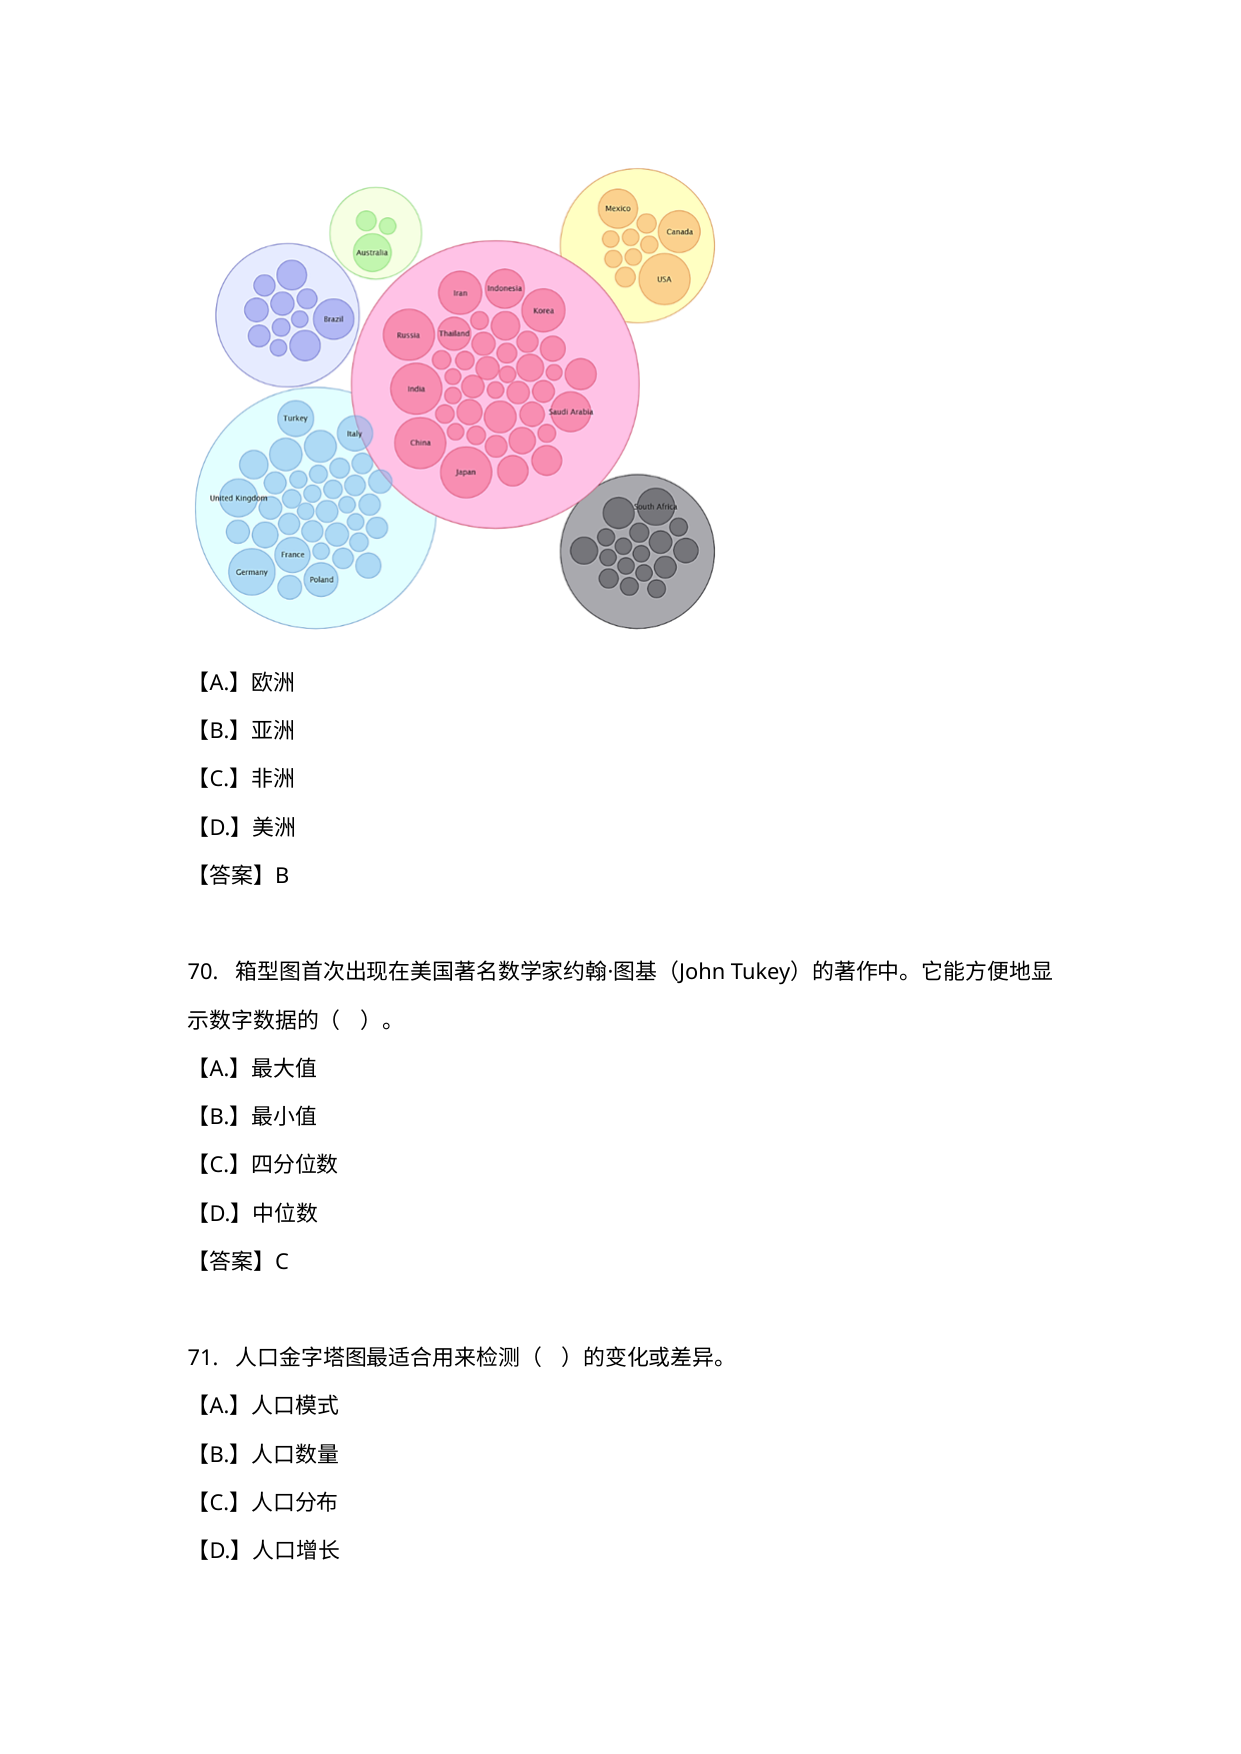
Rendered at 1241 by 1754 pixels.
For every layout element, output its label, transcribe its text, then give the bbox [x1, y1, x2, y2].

list 箱型图首次出现在美国著名数学家约翰·图基（John Tukey）的著作中。它能方便地显示数字数据的（ ）。 [187, 953, 1053, 1035]
text 【C.】非洲 [187, 761, 1053, 793]
text 【D.】中位数 [187, 1196, 1053, 1228]
text 【C.】四分位数 [187, 1147, 1053, 1180]
picture [187, 162, 729, 633]
text 【A.】欧洲 [187, 664, 1053, 697]
text 【B.】亚洲 [187, 713, 1053, 745]
text 【A.】人口模式 [187, 1388, 1053, 1420]
text 【D.】美洲 [187, 809, 1053, 842]
text 【B.】最小值 [187, 1099, 1053, 1131]
text 【D.】人口增长 [187, 1533, 1053, 1565]
text 【答案】B [187, 858, 1053, 890]
text 【C.】人口分布 [187, 1484, 1053, 1517]
list 人口金字塔图最适合用来检测（ ）的变化或差异。 [187, 1339, 1053, 1372]
text 【答案】C [187, 1244, 1053, 1276]
text 【B.】人口数量 [187, 1436, 1053, 1469]
text 【A.】最大值 [187, 1051, 1053, 1083]
